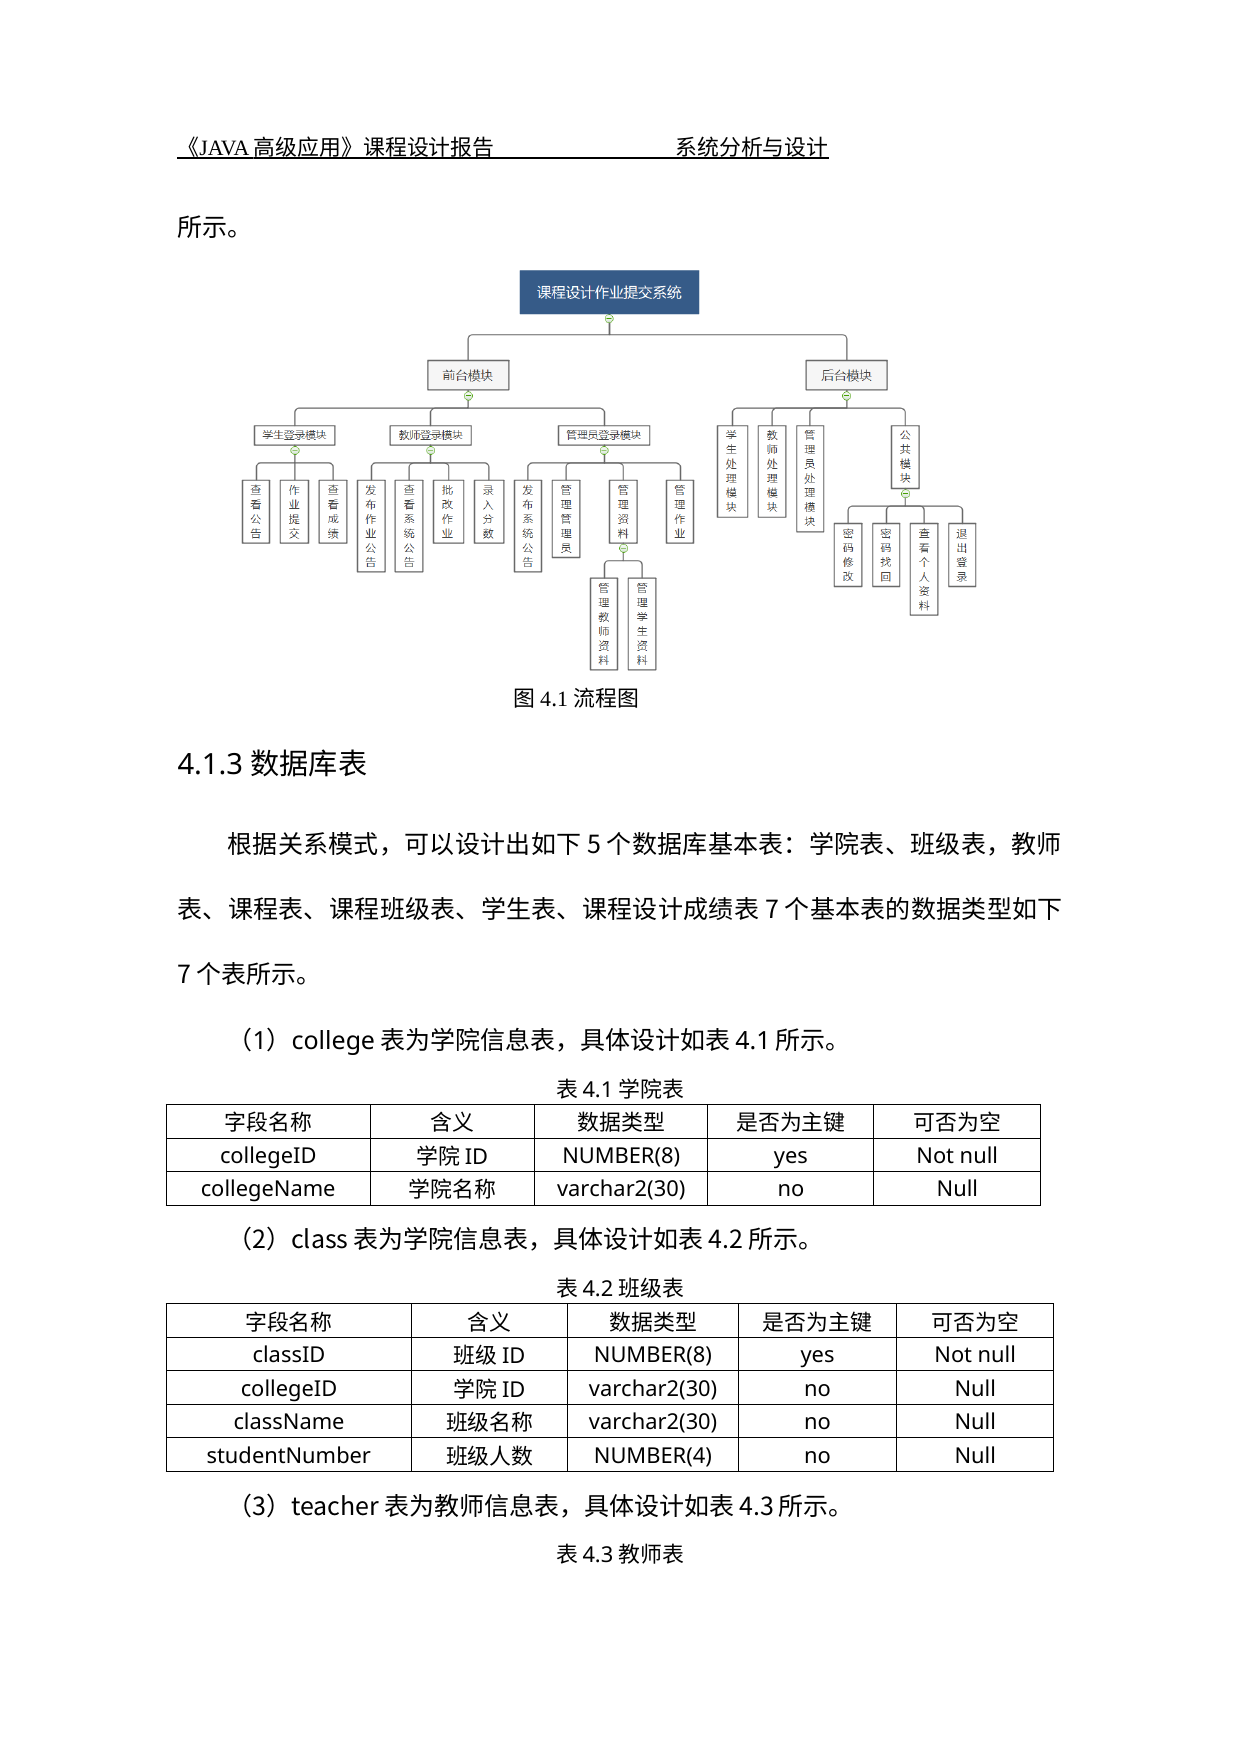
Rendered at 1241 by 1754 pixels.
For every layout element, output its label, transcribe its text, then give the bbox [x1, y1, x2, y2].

text 图4.1 流程图 [177, 680, 976, 713]
table_header 含义 [371, 1105, 534, 1137]
table_cell NUMBER(8) [568, 1338, 738, 1370]
table_cell varchar2(30) [568, 1405, 738, 1437]
text 表4.2 班级表 [177, 1271, 1063, 1303]
table_cell no [739, 1405, 896, 1437]
text （2）class表为学院信息表，具体设计如表4.2所示。 [177, 1206, 1063, 1271]
table_header 是否为主键 [708, 1105, 873, 1137]
table_cell Null [874, 1172, 1040, 1204]
text 表4.3 教师表 [177, 1537, 1063, 1569]
table_cell collegeID [167, 1139, 370, 1171]
table_cell className [167, 1405, 411, 1437]
table_cell 班级ID [412, 1338, 567, 1370]
table_cell collegeName [167, 1172, 370, 1204]
table_cell no [739, 1371, 896, 1404]
table_cell yes [739, 1338, 896, 1370]
table_header 可否为空 [874, 1105, 1040, 1137]
table_cell NUMBER(4) [568, 1438, 738, 1471]
table_header 字段名称 [167, 1304, 411, 1337]
text （3）teacher表为教师信息表，具体设计如表4.3所示。 [177, 1472, 1063, 1537]
table_cell yes [708, 1139, 873, 1171]
table_cell Not null [897, 1338, 1053, 1370]
table_cell collegeID [167, 1371, 411, 1404]
table_header 是否为主键 [739, 1304, 896, 1337]
table_cell studentNumber [167, 1438, 411, 1471]
table_cell classID [167, 1338, 411, 1370]
table_cell Null [897, 1371, 1053, 1404]
table_cell no [739, 1438, 896, 1471]
picture [221, 257, 992, 678]
table_cell 班级名称 [412, 1405, 567, 1437]
text （1）college表为学院信息表，具体设计如表4.1所示。 [177, 1006, 1063, 1071]
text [177, 193, 1063, 258]
text 根据关系模式，可以设计出如下5个数据库基本表：学院表、班级表，教师表、课程表、课程班级表、学生表、课程设计成绩表7个基本表的数据类型如下7个表所示。 [177, 810, 1063, 1005]
table_header 可否为空 [897, 1304, 1053, 1337]
table_cell 班级人数 [412, 1438, 567, 1471]
text 表4.1 学院表 [177, 1071, 1063, 1104]
subtitle 4.1.3 数据库表 [177, 729, 1063, 794]
table_cell Null [897, 1438, 1053, 1471]
table_cell Not null [874, 1139, 1040, 1171]
table_cell 学院ID [412, 1371, 567, 1404]
table_cell NUMBER(8) [535, 1139, 707, 1171]
table_cell no [708, 1172, 873, 1204]
table_cell Null [897, 1405, 1053, 1437]
table_cell varchar2(30) [535, 1172, 707, 1204]
table_header 字段名称 [167, 1105, 370, 1137]
table_cell 学院名称 [371, 1172, 534, 1204]
table_header 数据类型 [535, 1105, 707, 1137]
table_header 含义 [412, 1304, 567, 1337]
table_cell varchar2(30) [568, 1371, 738, 1404]
table_header 数据类型 [568, 1304, 738, 1337]
table_cell 学院ID [371, 1139, 534, 1171]
